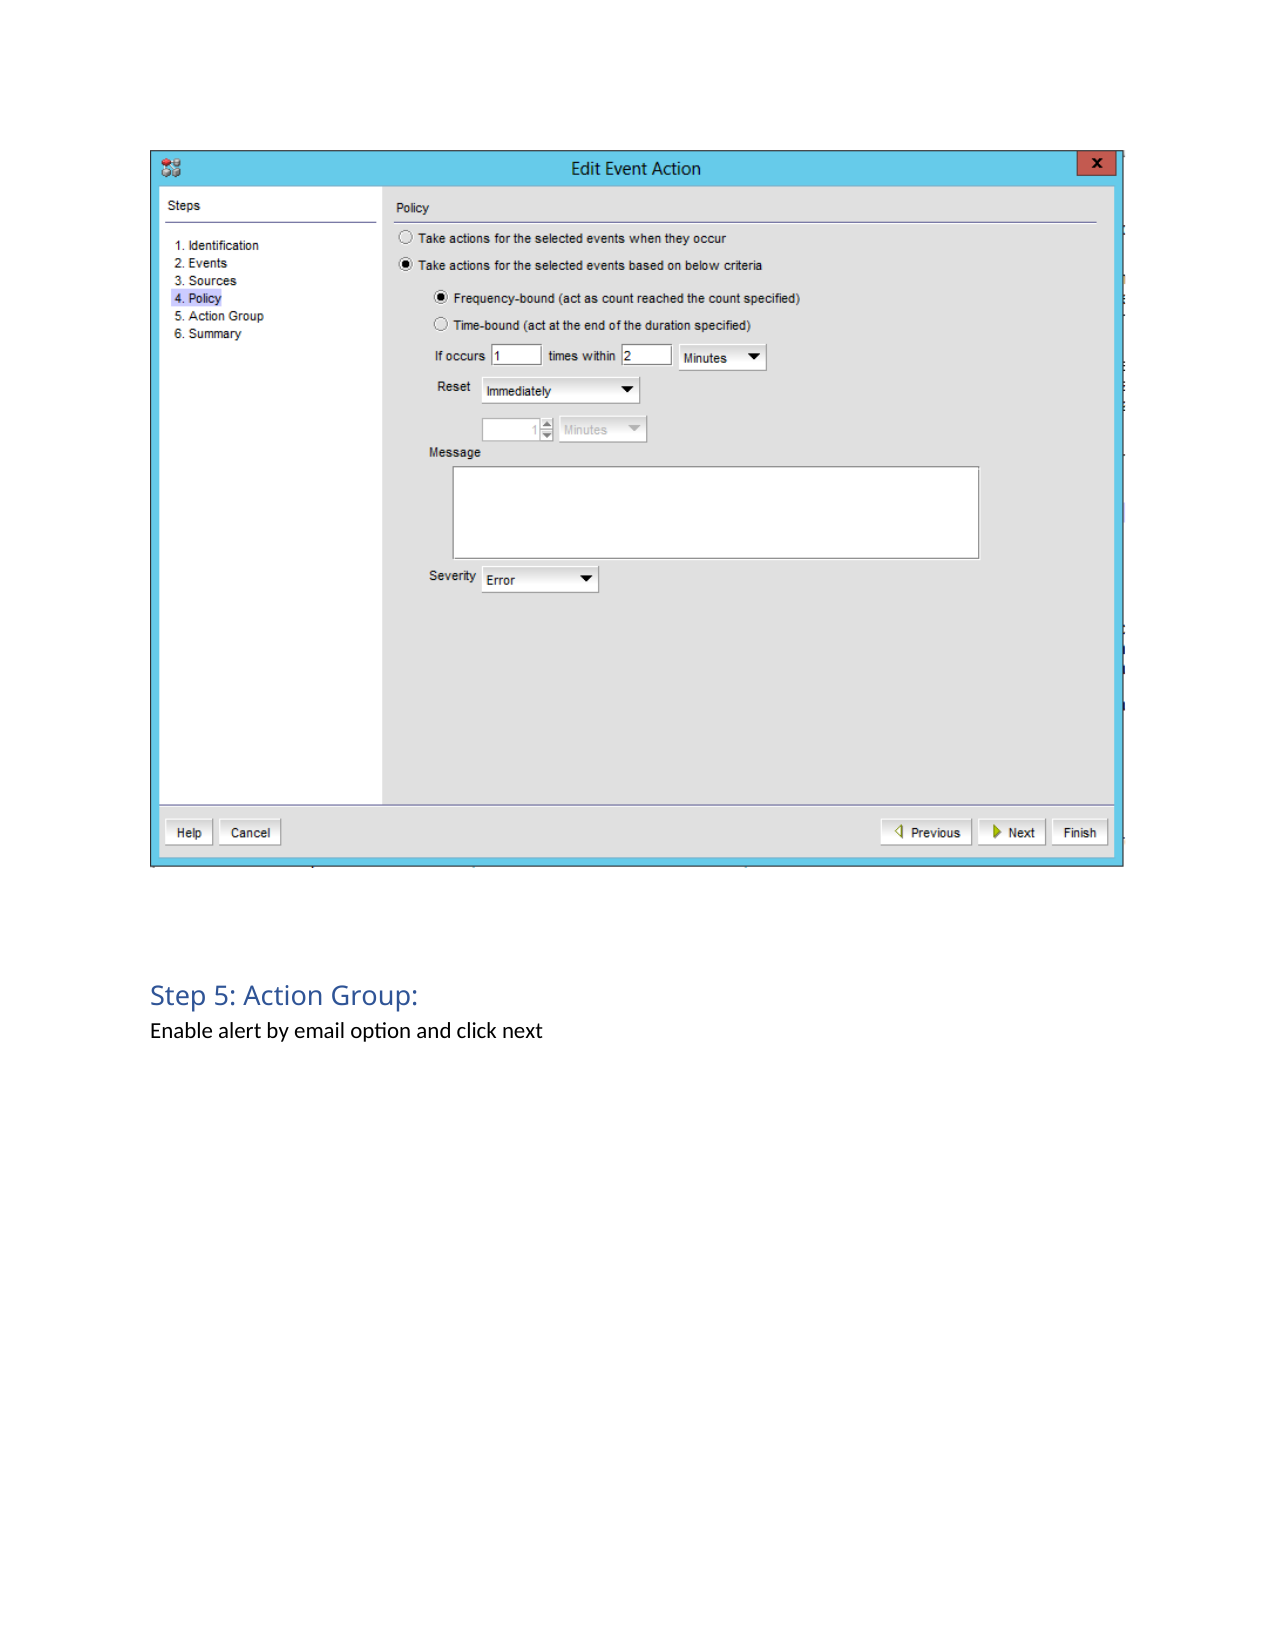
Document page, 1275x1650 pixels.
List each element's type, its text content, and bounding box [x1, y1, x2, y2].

picture [150, 150, 1125, 868]
text Enable alert by email option and click next [150, 1017, 1125, 1045]
subtitle Step 5: Action Group: [150, 977, 1125, 1014]
